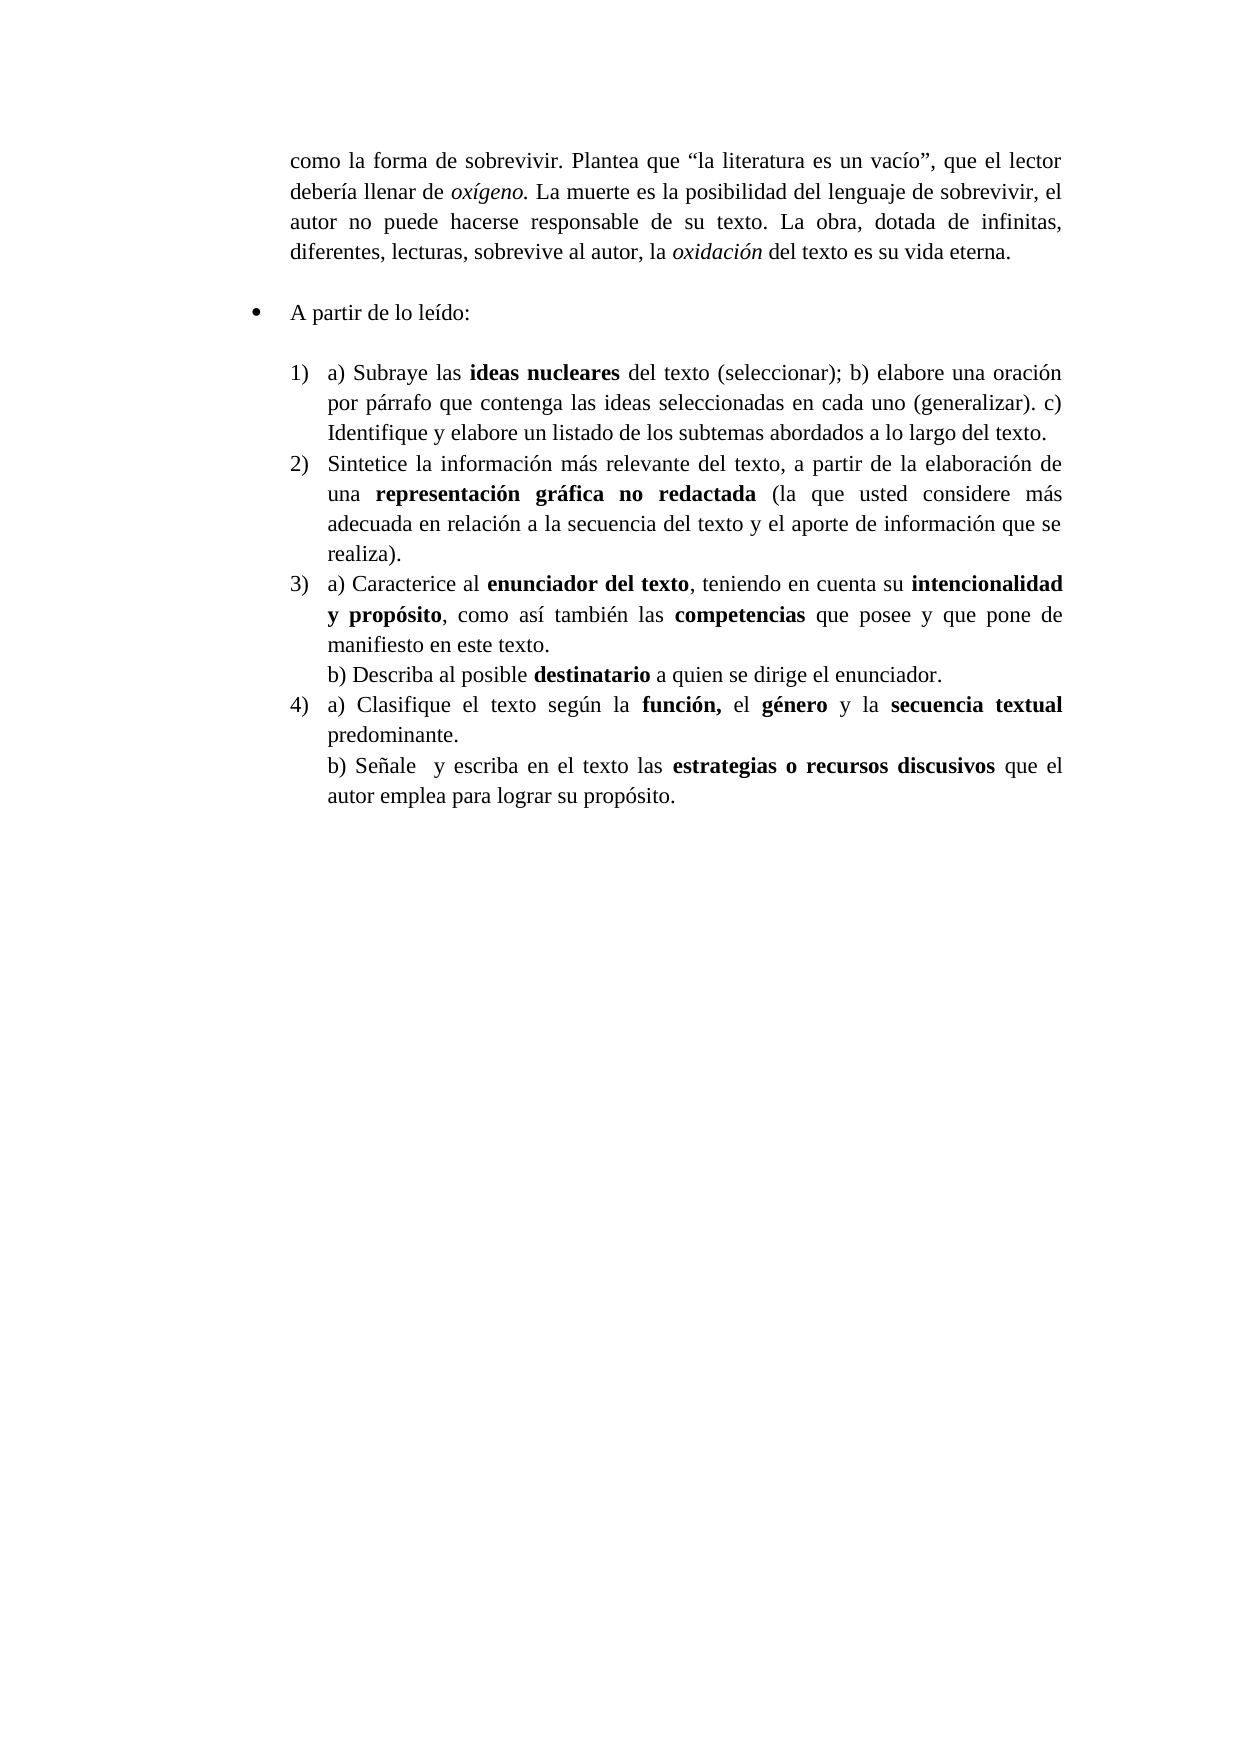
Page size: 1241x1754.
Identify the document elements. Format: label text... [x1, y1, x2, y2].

list b) Señale y escriba en el texto las estrategias o recursos discusivos que el autor emplea para lograr su propósito. [327, 752, 1063, 808]
list a) Clasifique el texto según la función, el género y la secuencia textual predominante. [290, 691, 1063, 748]
list Sintetice la información más relevante del texto, a partir de la elaboración de una representación gráfica no redactada (la que usted considere más adecuada en relación a la secuencia del texto y el aporte de información que se realiza). [290, 450, 1063, 567]
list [290, 148, 1063, 264]
list a) Subraye las ideas nucleares del texto (seleccionar); b) elabore una oración por párrafo que contenga las ideas seleccionadas en cada uno (generalizar). c) Identifique y elabore un listado de los subtemas abordados a lo largo del texto. [290, 359, 1063, 446]
list a) Caracterice al enunciador del texto, teniendo en cuenta su intencionalidad y propósito, como así también las competencias que posee y que pone de manifiesto en este texto. [290, 571, 1063, 657]
list A partir de lo leído: [252, 299, 1063, 325]
list b) Describa al posible destinatario a quien se dirige el enunciador. [327, 661, 1063, 687]
